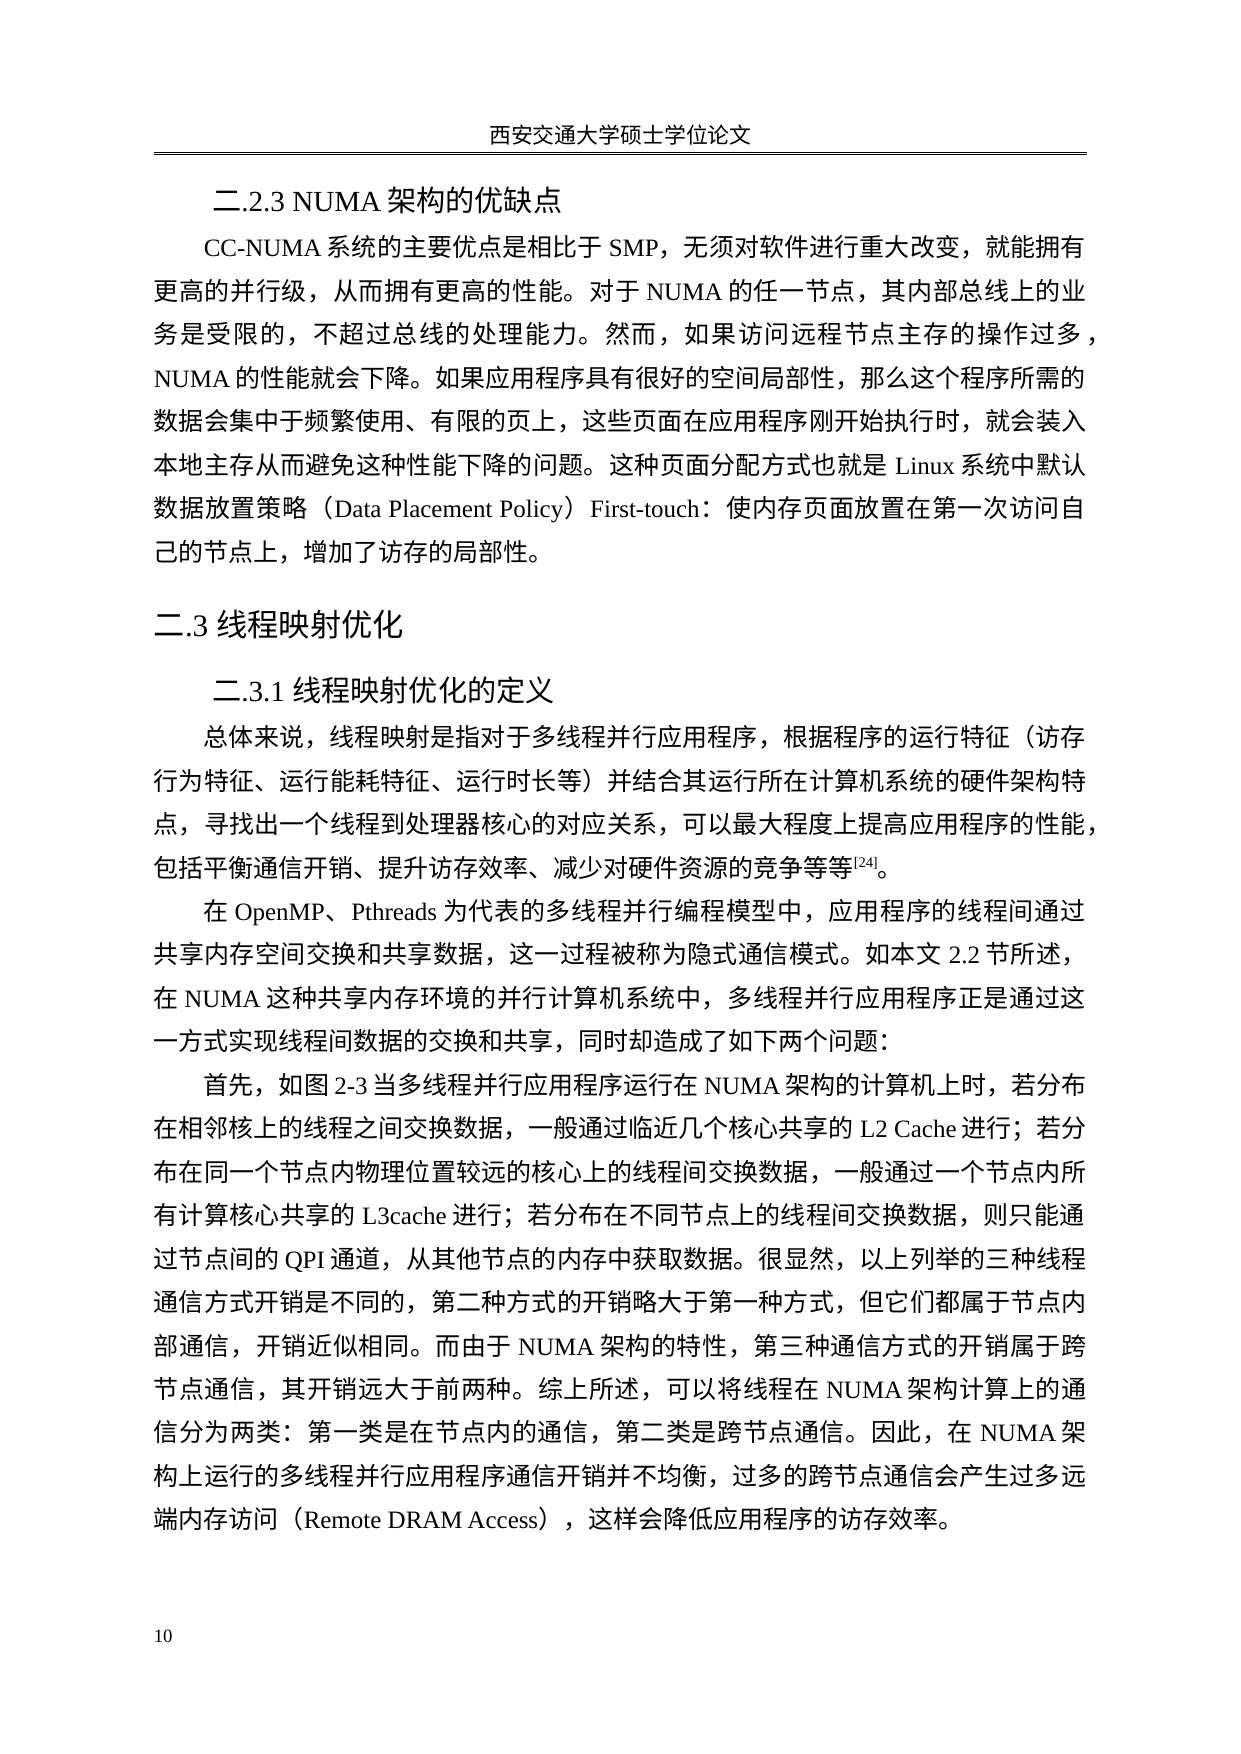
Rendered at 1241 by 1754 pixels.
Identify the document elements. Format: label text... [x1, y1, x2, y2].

subtitle 线程映射优化 [153, 600, 1087, 646]
subtitle 线程映射优化的定义 [153, 667, 1087, 709]
subtitle NUMA架构的优缺点 [153, 177, 1087, 219]
text CC-NUMA系统的主要优点是相比于SMP，无须对软件进行重大改变，就能拥有更高的并行级，从而拥有更高的性能。对于NUMA的任一节点，其内部总线上的业务是受限的，不超过总线的处理能力。然而，如果访问远程节点主存的操作过多，NUMA的性能就会下降。如果应用程序具有很好的空间局部性，那么这个程序所需的数据会集中于频繁使用、有限的页上，这些页面在应用程序刚开始执行时，就会装入本地主存从而避免这种性能下降的问题。这种页面分配方式也就是Linux系统中默认数据放置策略（Data Placement Policy）First-touch：使内存页面放置在第一次访问自己的节点上，增加了访存的局部性。 [153, 228, 1087, 568]
text 首先，如图2-3当多线程并行应用程序运行在NUMA架构的计算机上时，若分布在相邻核上的线程之间交换数据，一般通过临近几个核心共享的L2 Cache进行；若分布在同一个节点内物理位置较远的核心上的线程间交换数据，一般通过一个节点内所有计算核心共享的L3cache进行；若分布在不同节点上的线程间交换数据，则只能通过节点间的QPI通道，从其他节点的内存中获取数据。很显然，以上列举的三种线程通信方式开销是不同的，第二种方式的开销略大于第一种方式，但它们都属于节点内部通信，开销近似相同。而由于NUMA架构的特性，第三种通信方式的开销属于跨节点通信，其开销远大于前两种。综上所述，可以将线程在NUMA架构计算上的通信分为两类：第一类是在节点内的通信，第二类是跨节点通信。因此，在NUMA架构上运行的多线程并行应用程序通信开销并不均衡，过多的跨节点通信会产生过多远端内存访问（Remote DRAM Access），这样会降低应用程序的访存效率。 [153, 1065, 1087, 1536]
text 在OpenMP、Pthreads为代表的多线程并行编程模型中，应用程序的线程间通过共享内存空间交换和共享数据，这一过程被称为隐式通信模式。如本文2.2节所述，在NUMA这种共享内存环境的并行计算机系统中，多线程并行应用程序正是通过这一方式实现线程间数据的交换和共享，同时却造成了如下两个问题： [153, 892, 1087, 1058]
text 总体来说，线程映射是指对于多线程并行应用程序，根据程序的运行特征（访存行为特征、运行能耗特征、运行时长等）并结合其运行所在计算机系统的硬件架构特点，寻找出一个线程到处理器核心的对应关系，可以最大程度上提高应用程序的性能，包括平衡通信开销、提升访存效率、减少对硬件资源的竞争等等[24]。 [153, 718, 1087, 884]
